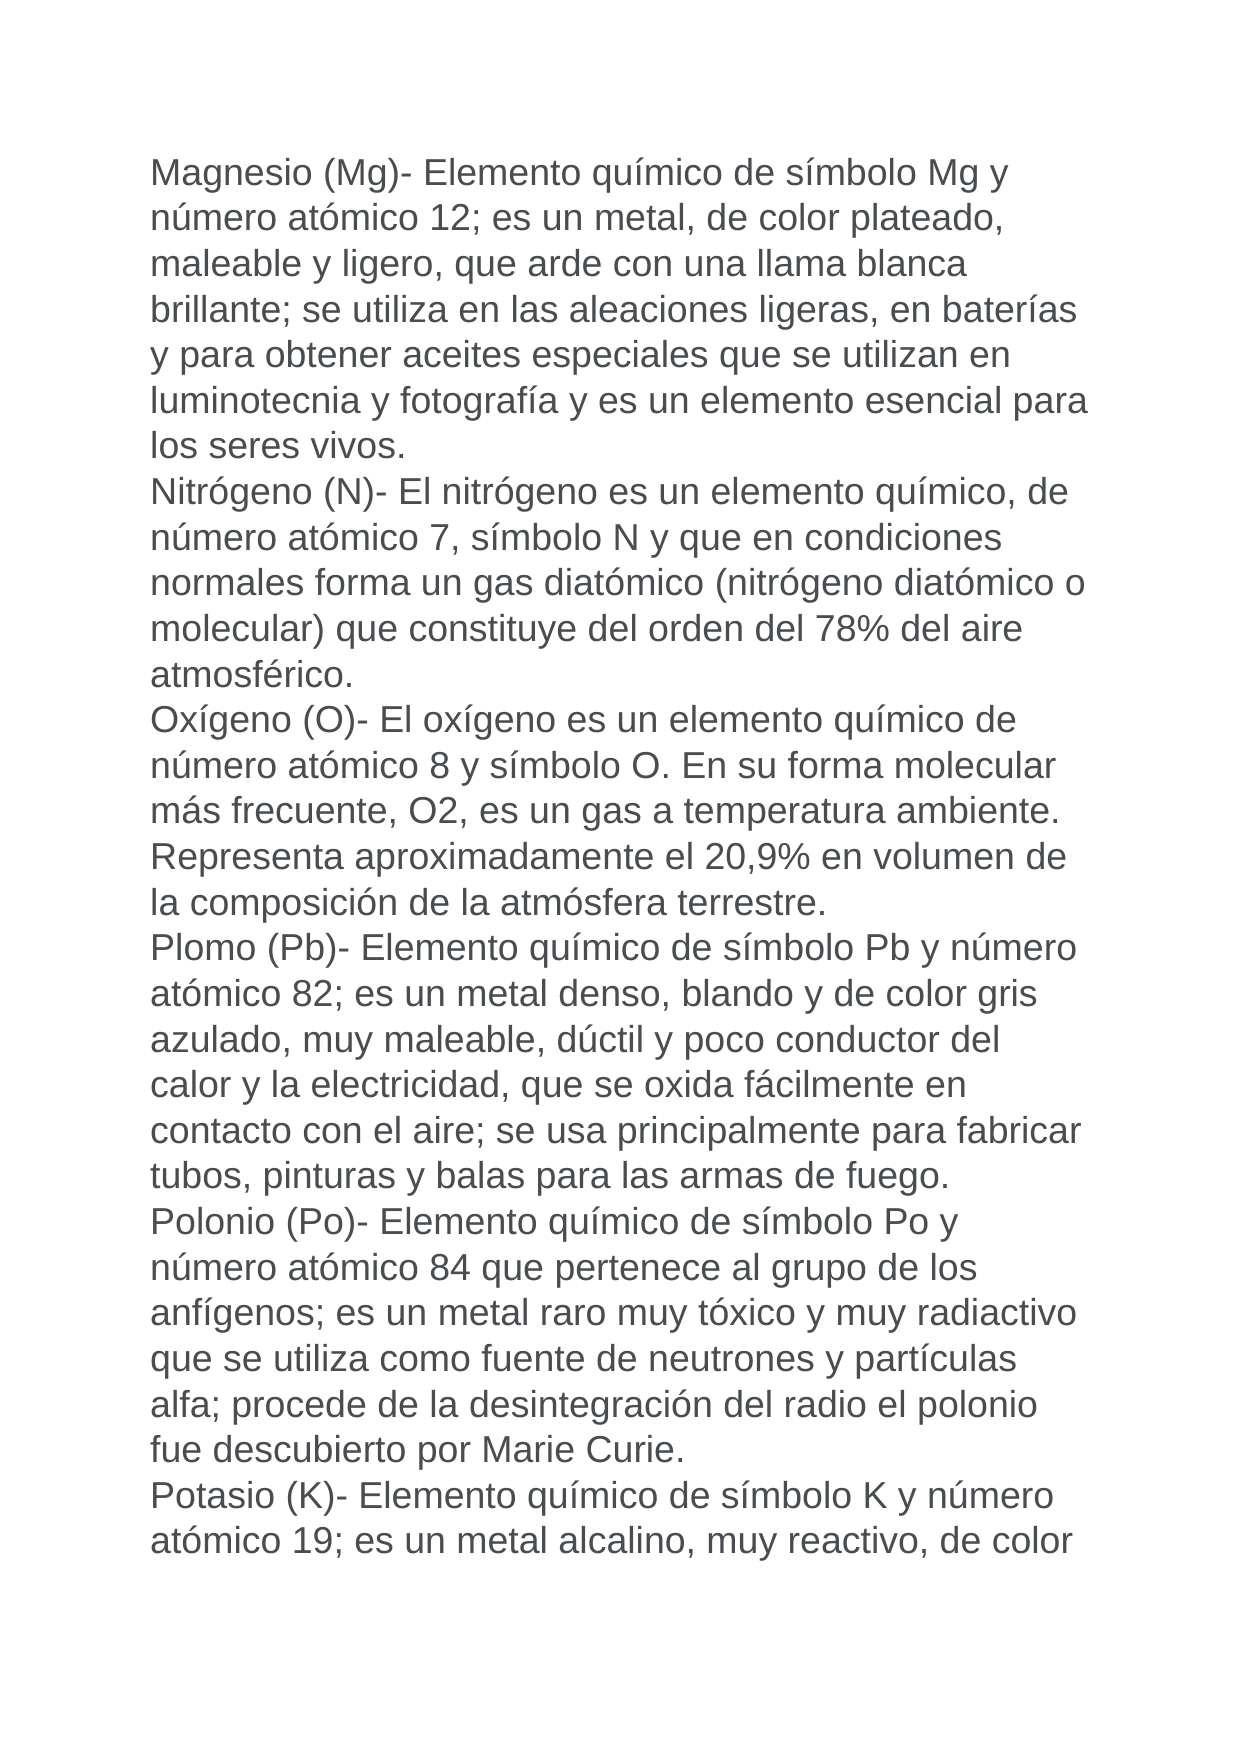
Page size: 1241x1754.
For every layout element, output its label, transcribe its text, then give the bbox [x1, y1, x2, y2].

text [150, 1473, 1090, 1562]
text Nitrógeno (N)- El nitrógeno es un elemento químico, de número atómico 7, símbolo N y que en condiciones normales forma un gas diatómico (nitrógeno diatómico o molecular) que constituye del orden del 78% del aire atmosférico. [150, 469, 1090, 695]
text Magnesio (Mg)- Elemento químico de símbolo Mg y número atómico 12; es un metal, de color plateado, maleable y ligero, que arde con una llama blanca brillante; se utiliza en las aleaciones ligeras, en baterías y para obtener aceites especiales que se utilizan en luminotecnia y fotografía y es un elemento esencial para los seres vivos. [150, 150, 1090, 467]
text Polonio (Po)- Elemento químico de símbolo Po y número atómico 84 que pertenece al grupo de los anfígenos; es un metal raro muy tóxico y muy radiactivo que se utiliza como fuente de neutrones y partículas alfa; procede de la desintegración del radio el polonio fue descubierto por Marie Curie. [150, 1199, 1090, 1471]
text Plomo (Pb)- Elemento químico de símbolo Pb y número atómico 82; es un metal denso, blando y de color gris azulado, muy maleable, dúctil y poco conductor del calor y la electricidad, que se oxida fácilmente en contacto con el aire; se usa principalmente para fabricar tubos, pinturas y balas para las armas de fuego. [150, 926, 1090, 1197]
text Oxígeno (O)- El oxígeno es un elemento químico de número atómico 8 y símbolo O. En su forma molecular más frecuente, O2, es un gas a temperatura ambiente. Representa aproximadamente el 20,9% en volumen de la composición de la atmósfera terrestre. [150, 697, 1090, 923]
